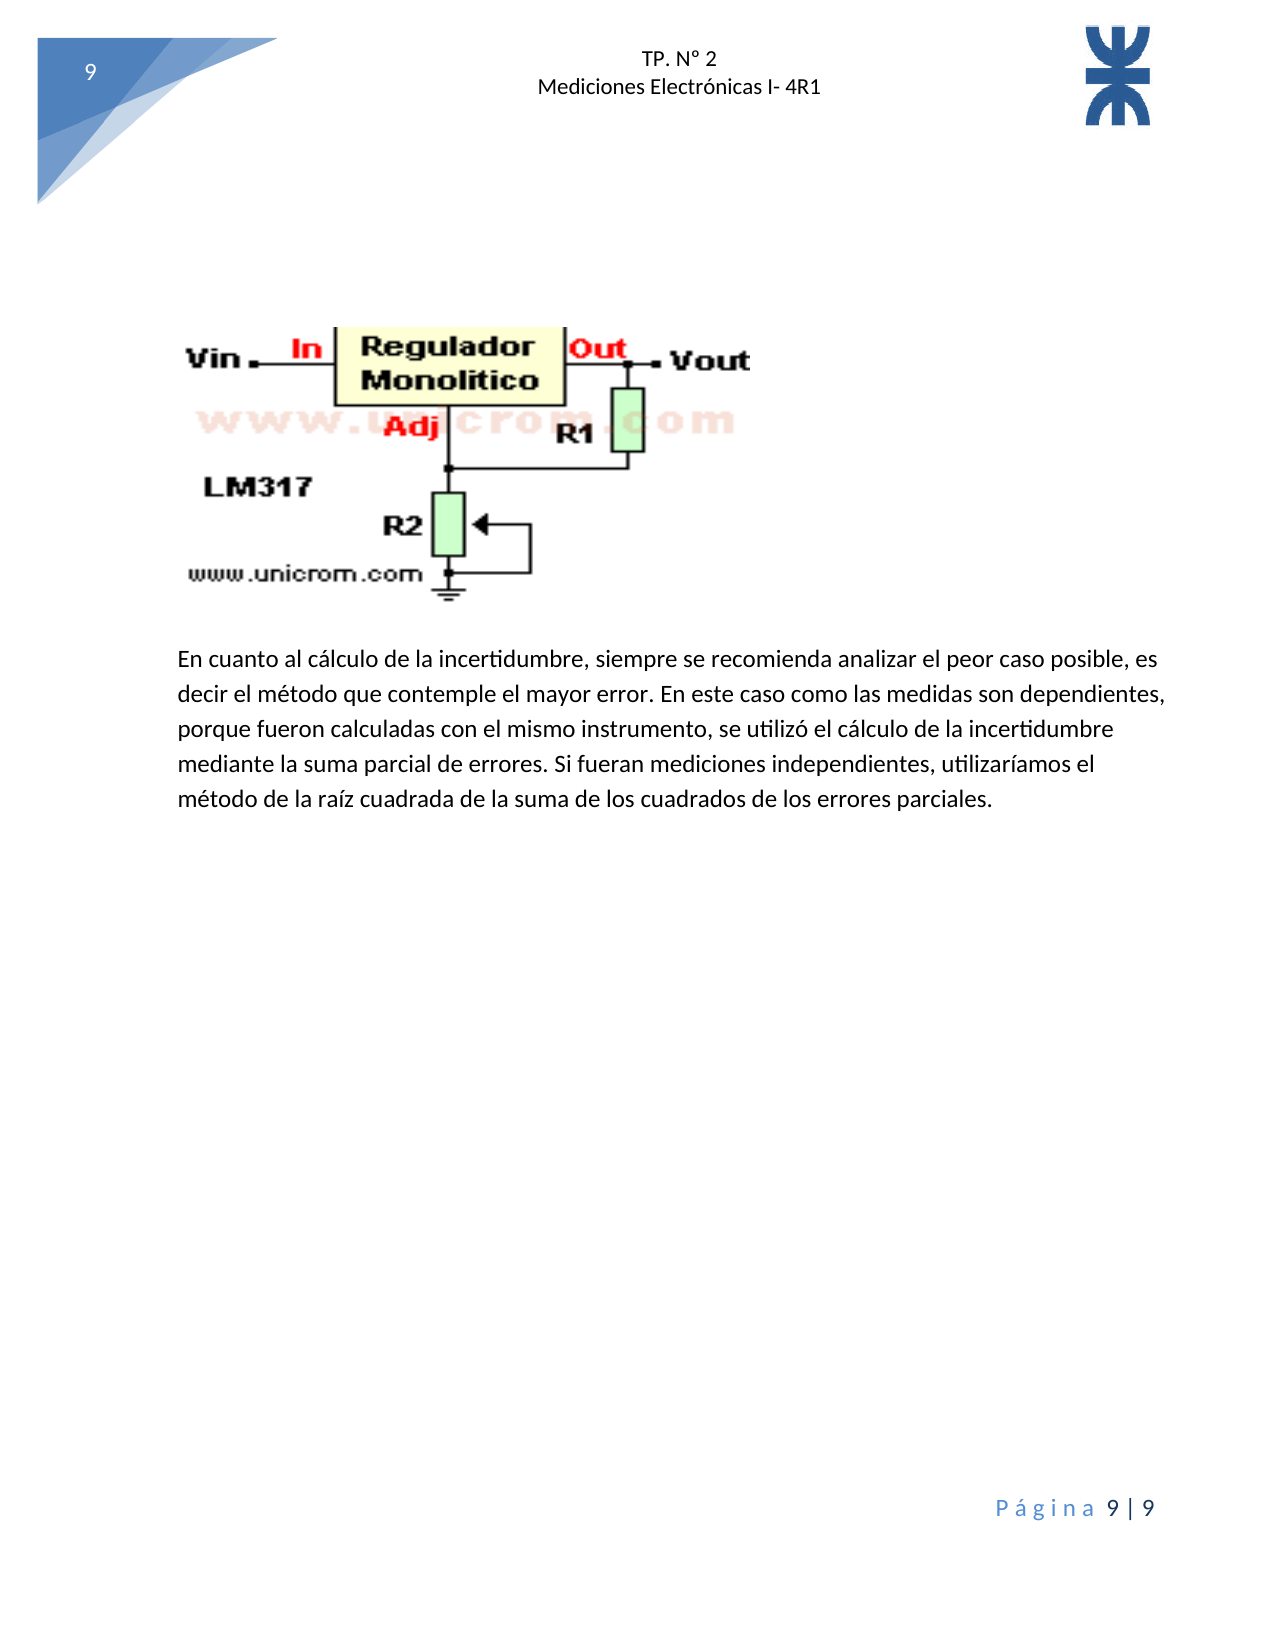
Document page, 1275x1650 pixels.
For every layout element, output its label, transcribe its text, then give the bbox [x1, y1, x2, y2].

text En cuanto al cálculo de la incertidumbre, siempre se recomienda analizar el peor caso posible, es decir el método que contemple el mayor error. En este caso como las medidas son dependientes, porque fueron calculadas con el mismo instrumento, se utilizó el cálculo de la incertidumbre mediante la suma parcial de errores. Si fueran mediciones independientes, utilizaríamos el método de la raíz cuadrada de la suma de los cuadrados de los errores parciales. [177, 644, 1181, 814]
picture [37, 37, 279, 206]
picture [184, 327, 750, 604]
